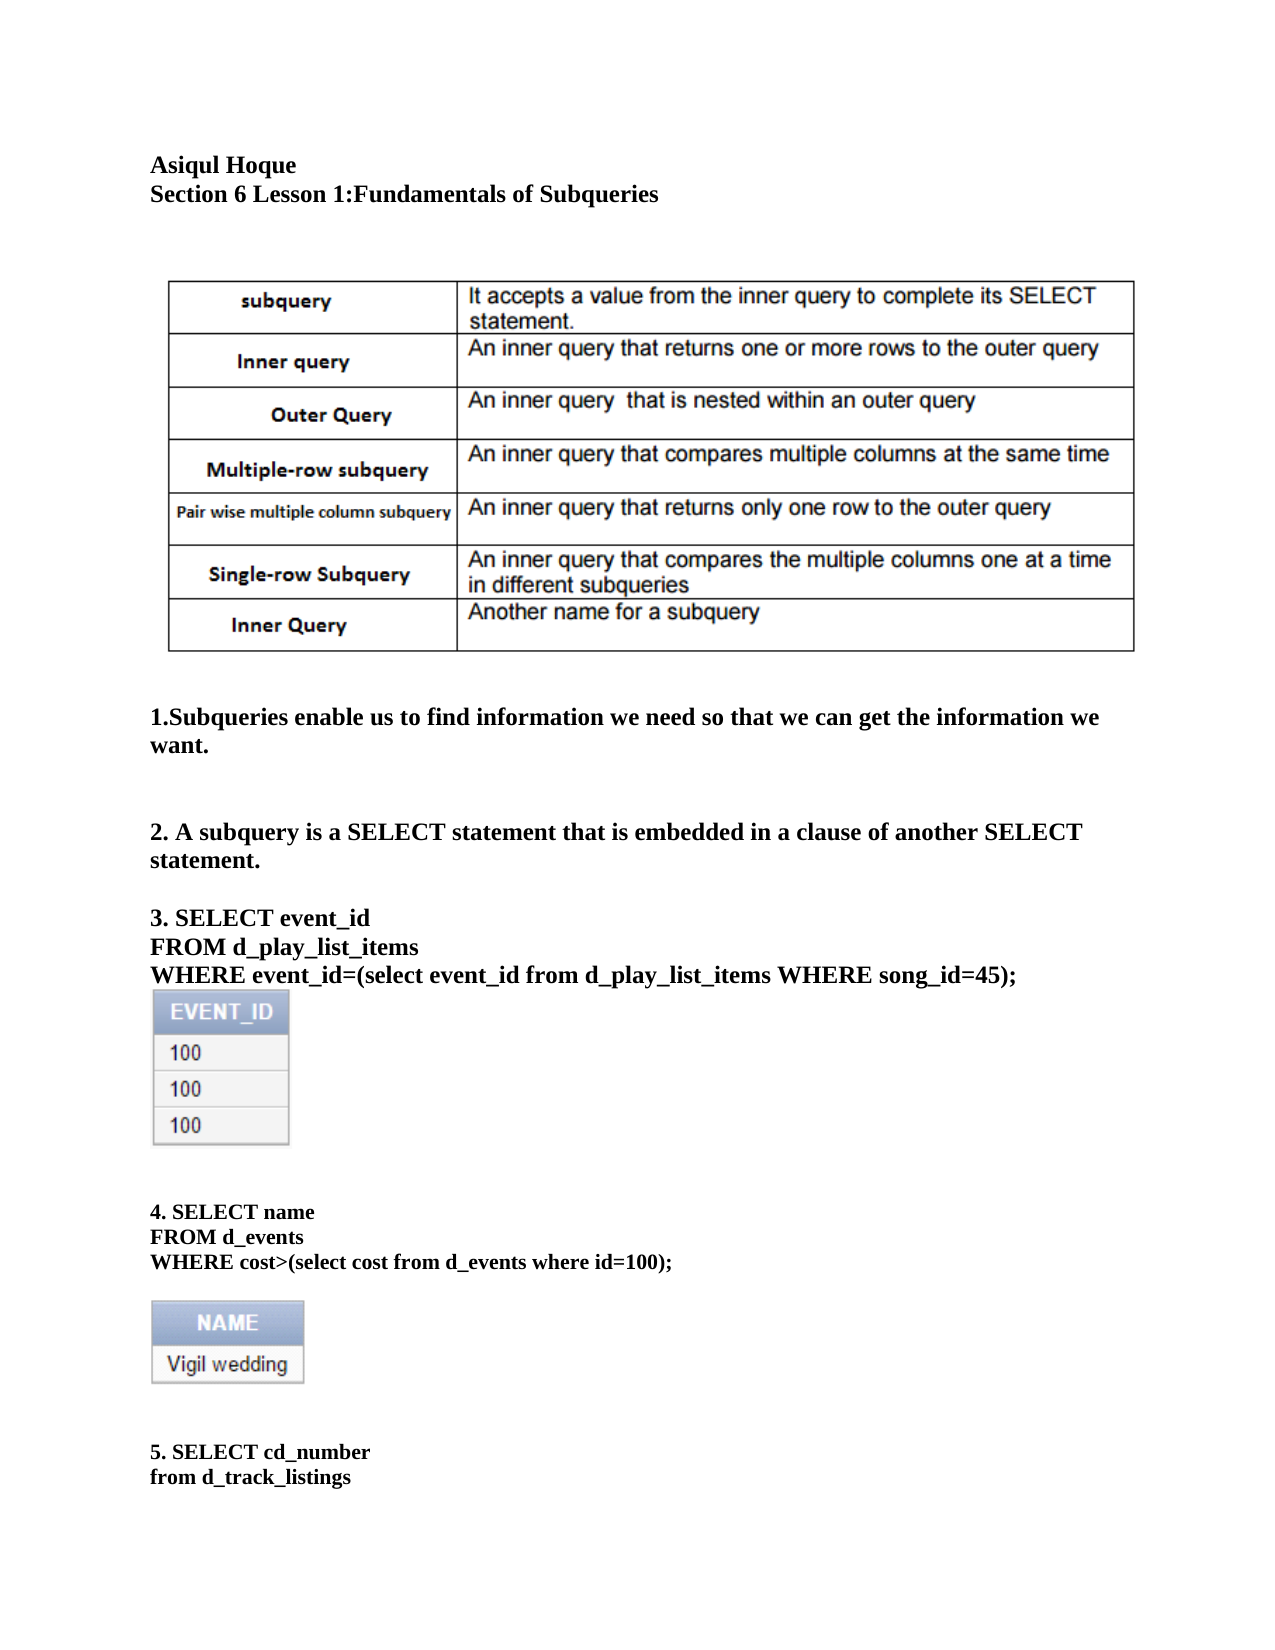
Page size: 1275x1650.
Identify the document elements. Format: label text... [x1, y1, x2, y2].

text 3. SELECT event_id [150, 903, 1125, 932]
text 5. SELECT cd_number [150, 1439, 1125, 1464]
text 4. SELECT name [150, 1199, 1125, 1224]
text from d_track_listings [150, 1464, 1125, 1489]
text Section 6 Lesson 1:Fundamentals of Subqueries [150, 179, 1125, 207]
picture [150, 989, 293, 1149]
text FROM d_play_list_items [150, 932, 1125, 960]
picture [150, 1299, 311, 1389]
picture [150, 265, 1146, 673]
text 1.Subqueries enable us to find information we need so that we can get the information we want. [150, 702, 1125, 759]
text WHERE cost>(select cost from d_events where id=100); [150, 1249, 1125, 1274]
text Asiqul Hoque [150, 150, 1125, 179]
text WHERE event_id=(select event_id from d_play_list_items WHERE song_id=45); [150, 960, 1125, 989]
text FROM d_events [150, 1224, 1125, 1249]
text 2. A subquery is a SELECT statement that is embedded in a clause of another SELECT statement. [150, 817, 1125, 874]
